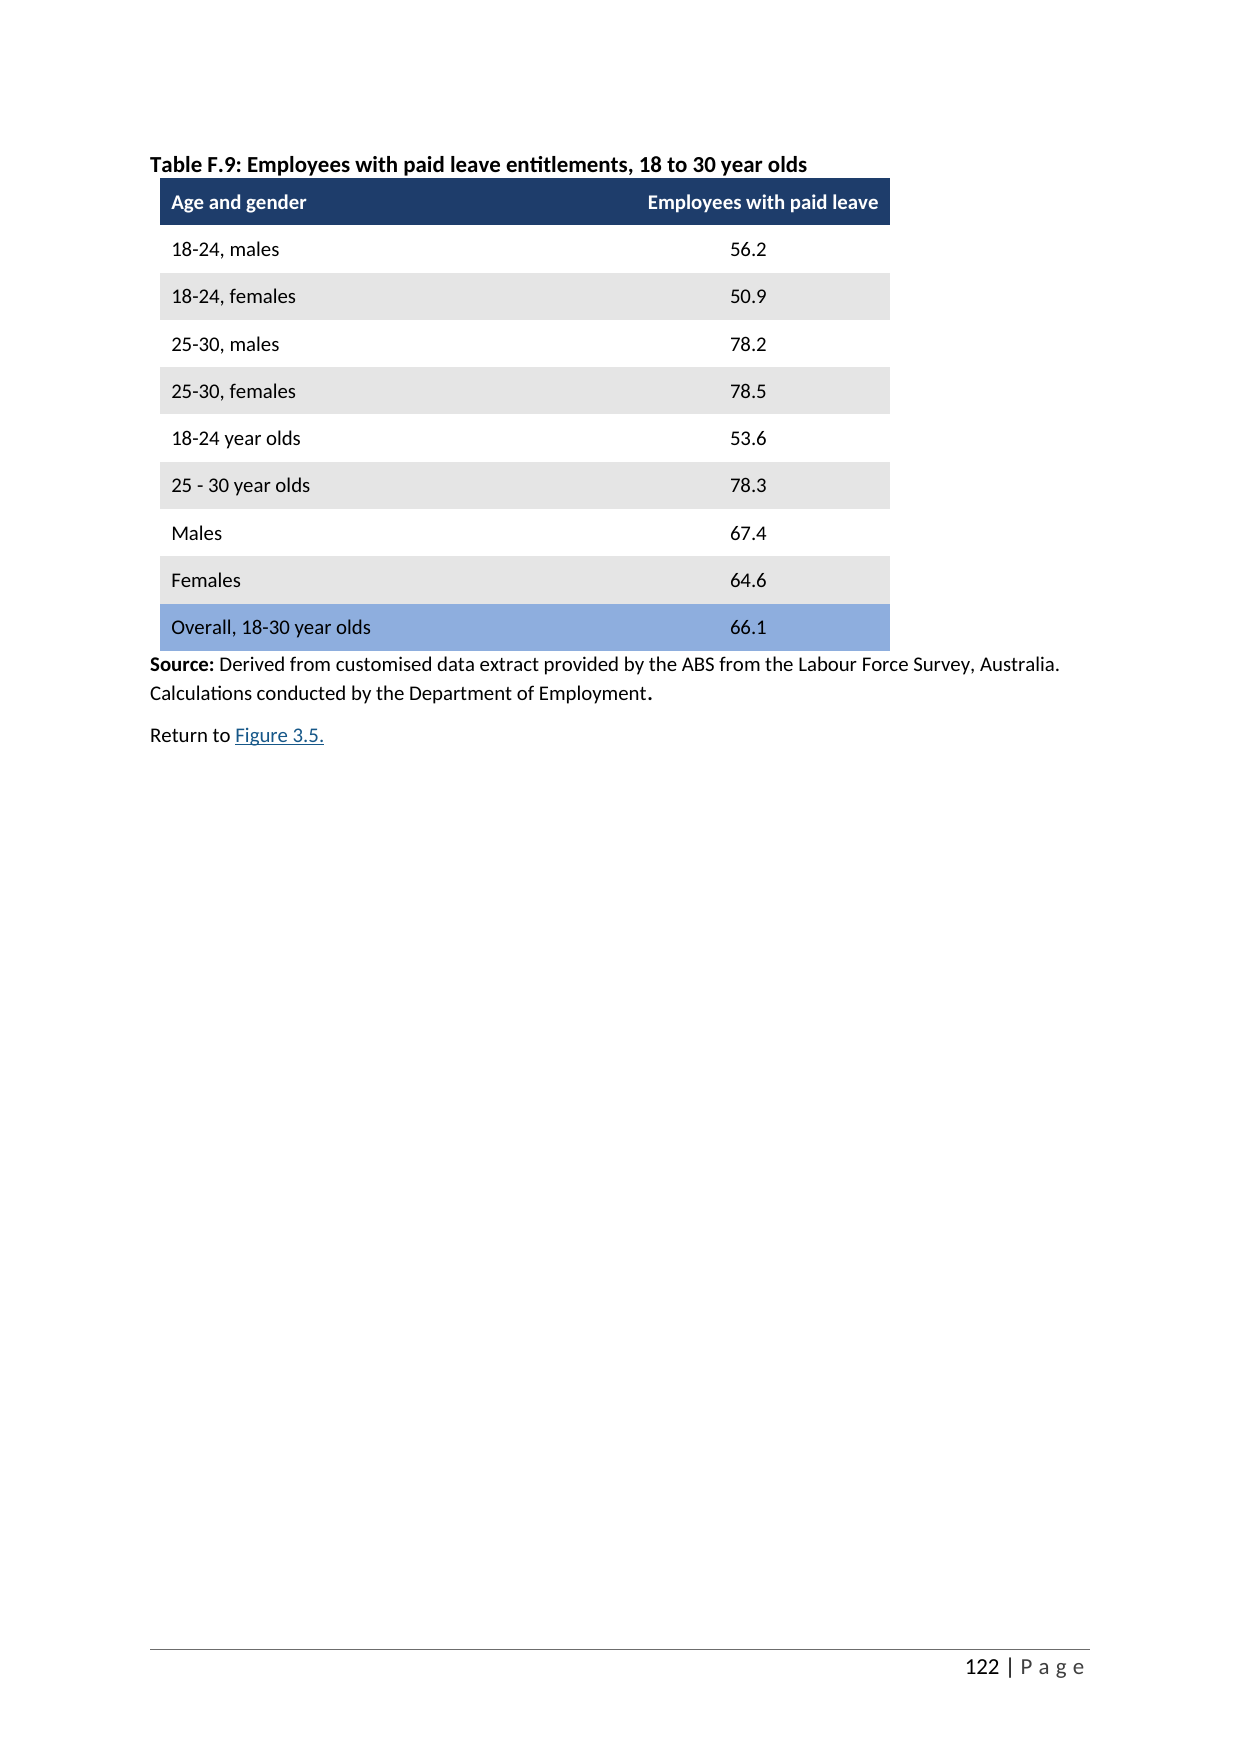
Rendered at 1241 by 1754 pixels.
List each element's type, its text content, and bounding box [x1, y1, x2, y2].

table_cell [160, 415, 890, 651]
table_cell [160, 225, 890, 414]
text Source: Derived from customised data extract provided by the ABS from the Labour Force Survey, Australia. Calculations conducted by the Department of Employment. [150, 651, 1090, 706]
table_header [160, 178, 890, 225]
text Table F.9: Employees with paid leave entitlements, 18 to 30 year olds [150, 150, 1090, 178]
text Return to Figure 3.5. [150, 722, 1090, 747]
